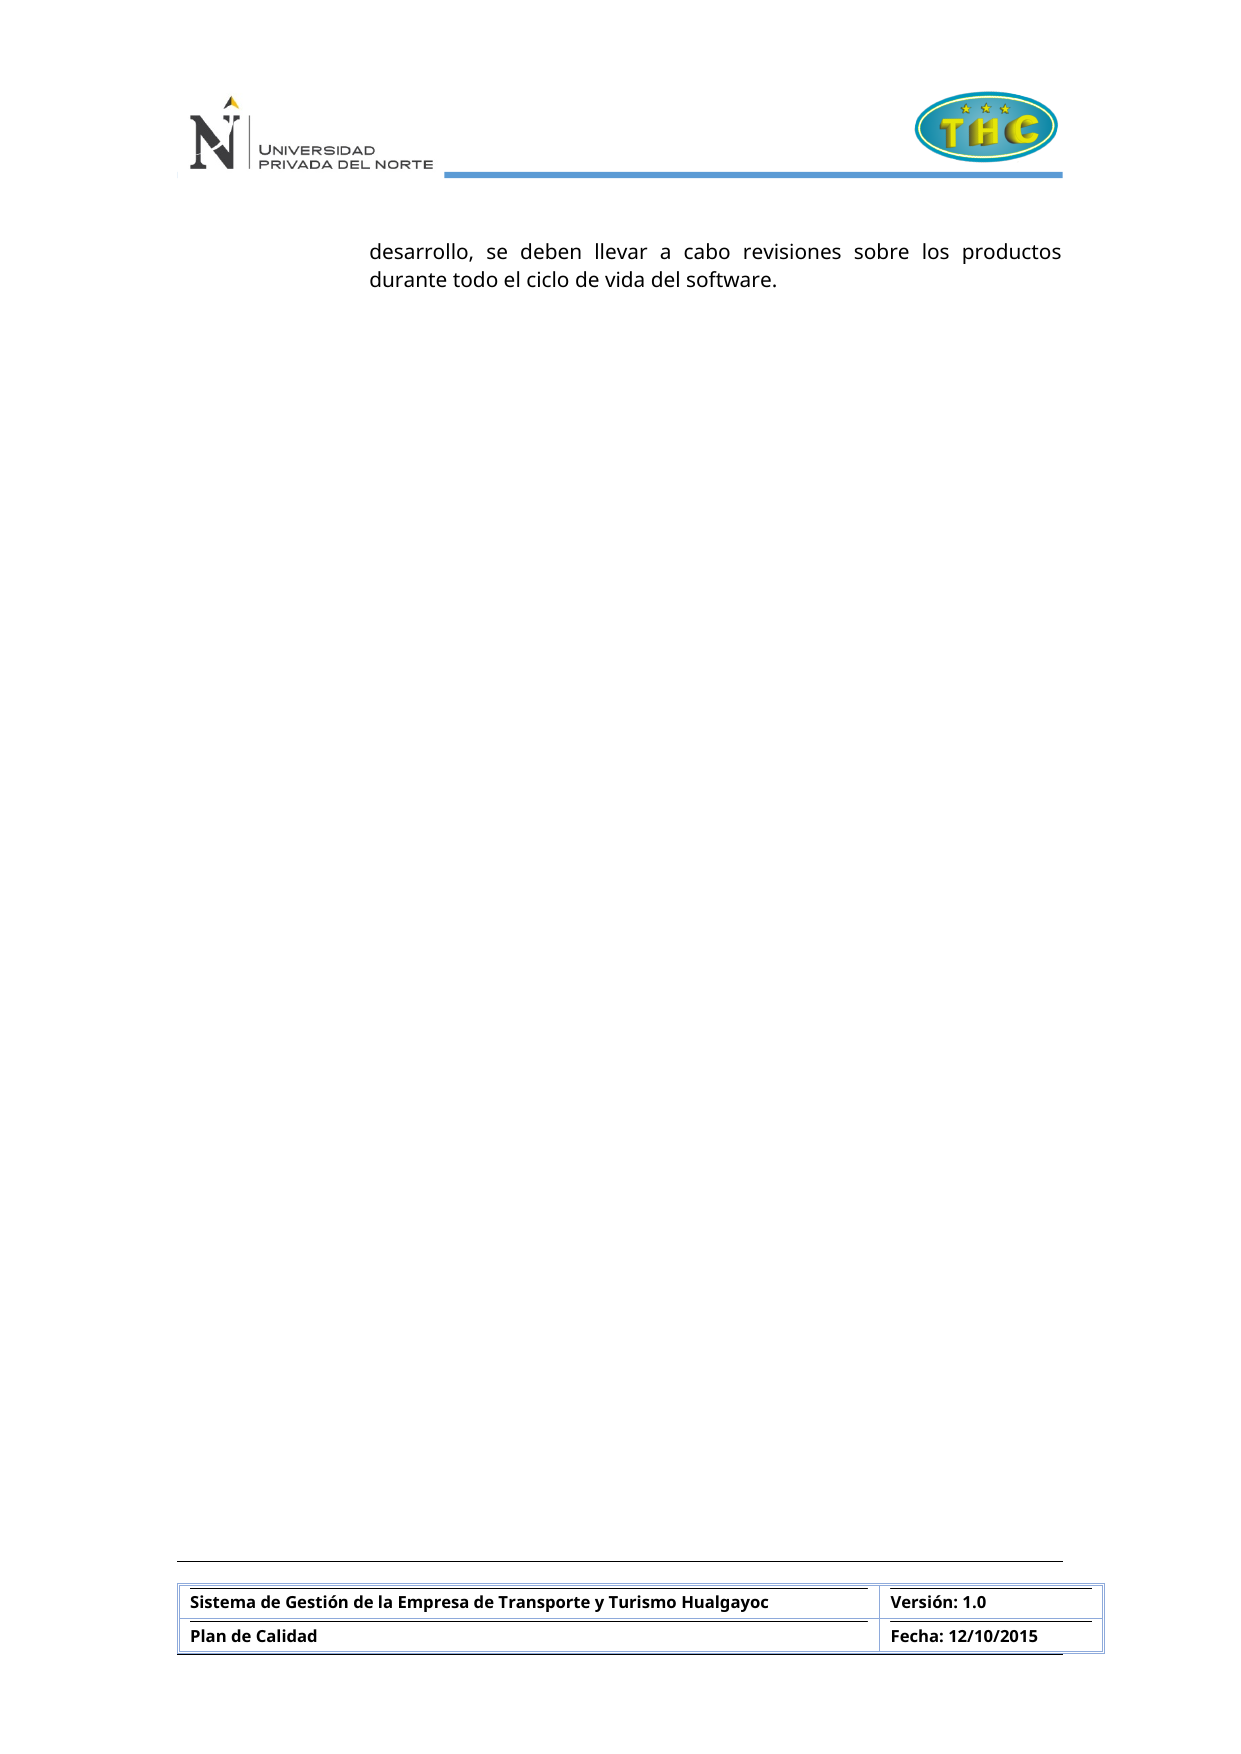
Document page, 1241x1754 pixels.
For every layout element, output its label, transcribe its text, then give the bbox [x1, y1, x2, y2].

picture [177, 89, 445, 182]
picture [960, 138, 1055, 181]
picture [1035, 99, 1062, 123]
picture [917, 74, 1002, 117]
picture [910, 131, 946, 158]
picture [918, 96, 1054, 158]
